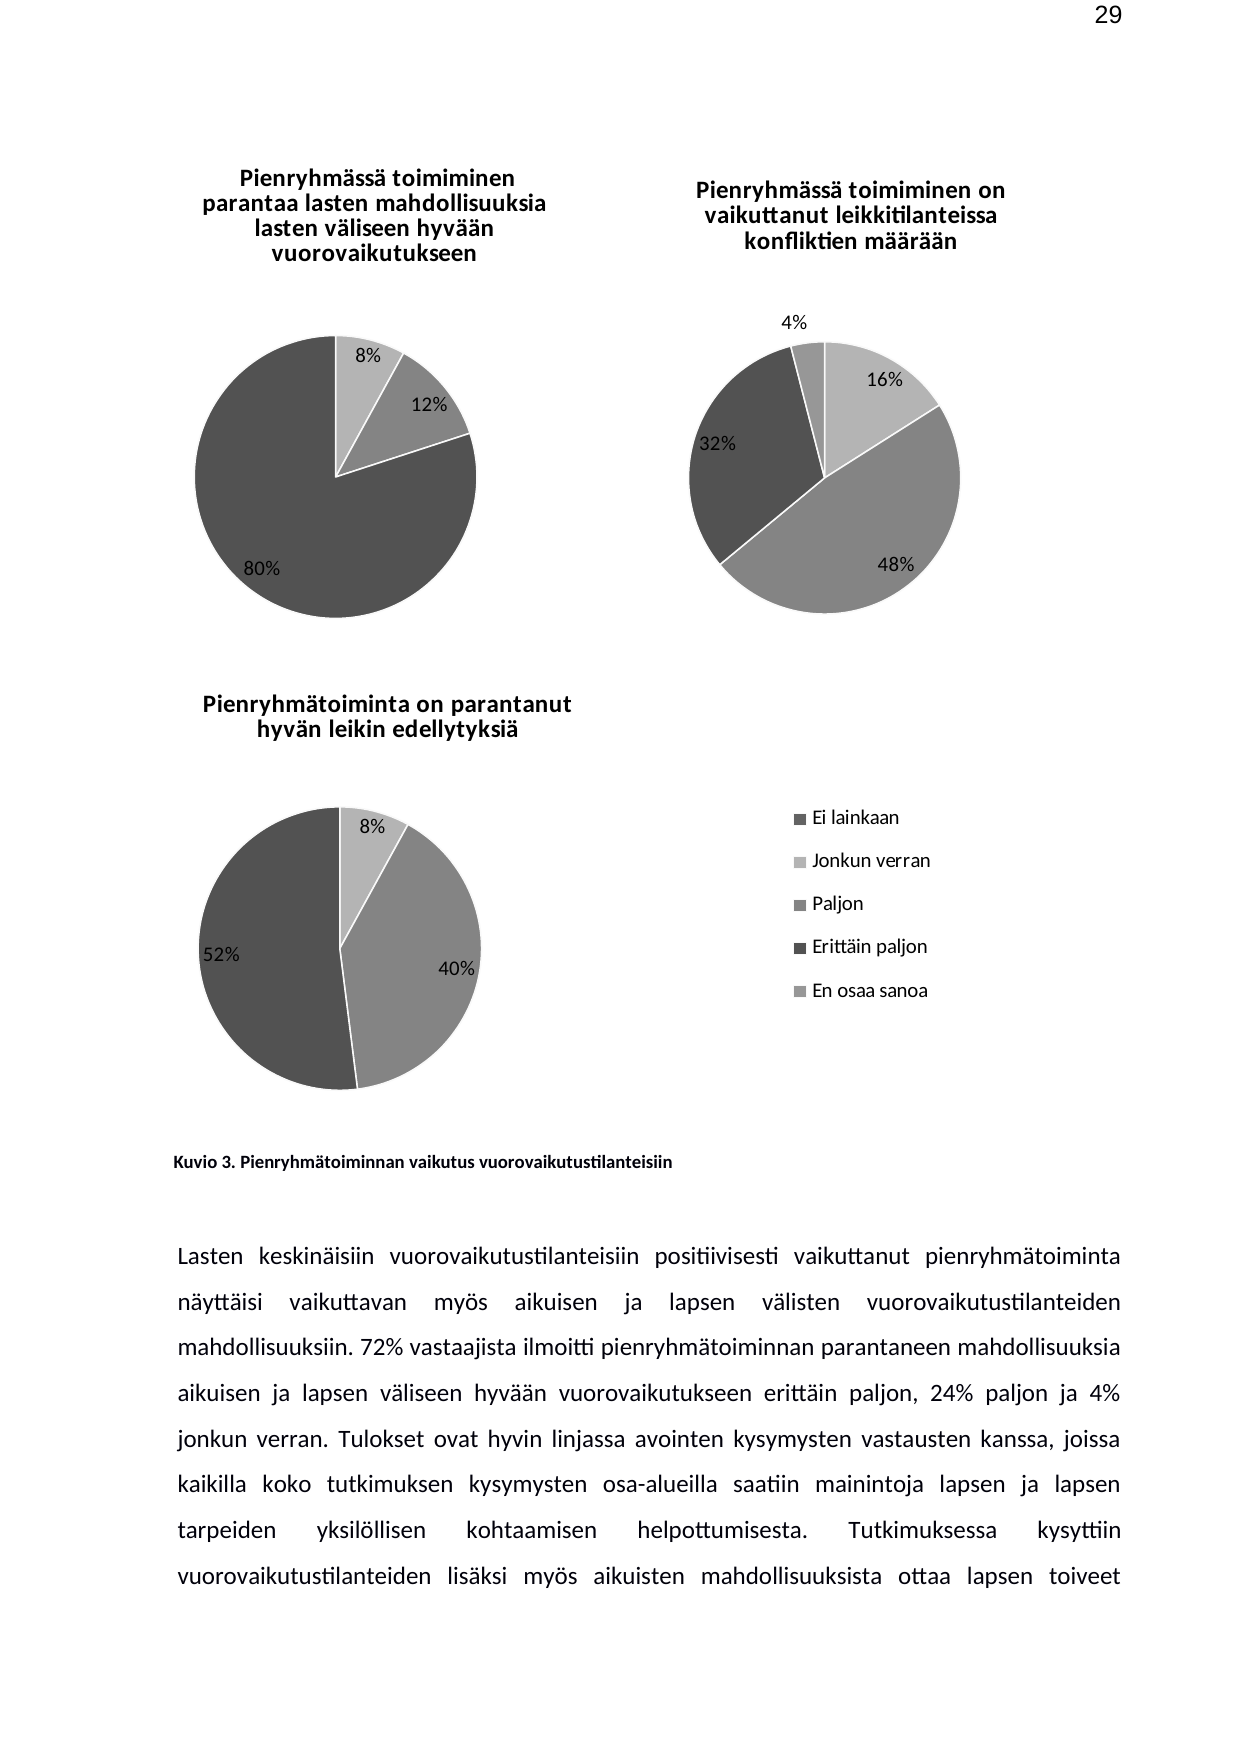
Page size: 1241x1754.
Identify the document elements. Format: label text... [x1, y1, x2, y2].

table_header [166, 148, 662, 661]
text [177, 1240, 1122, 1591]
table_cell Kuvio 3. Pienryhmätoiminnan vaikutus vuorovaikutustilanteisiin [166, 661, 1129, 1173]
table_header [662, 148, 1129, 661]
